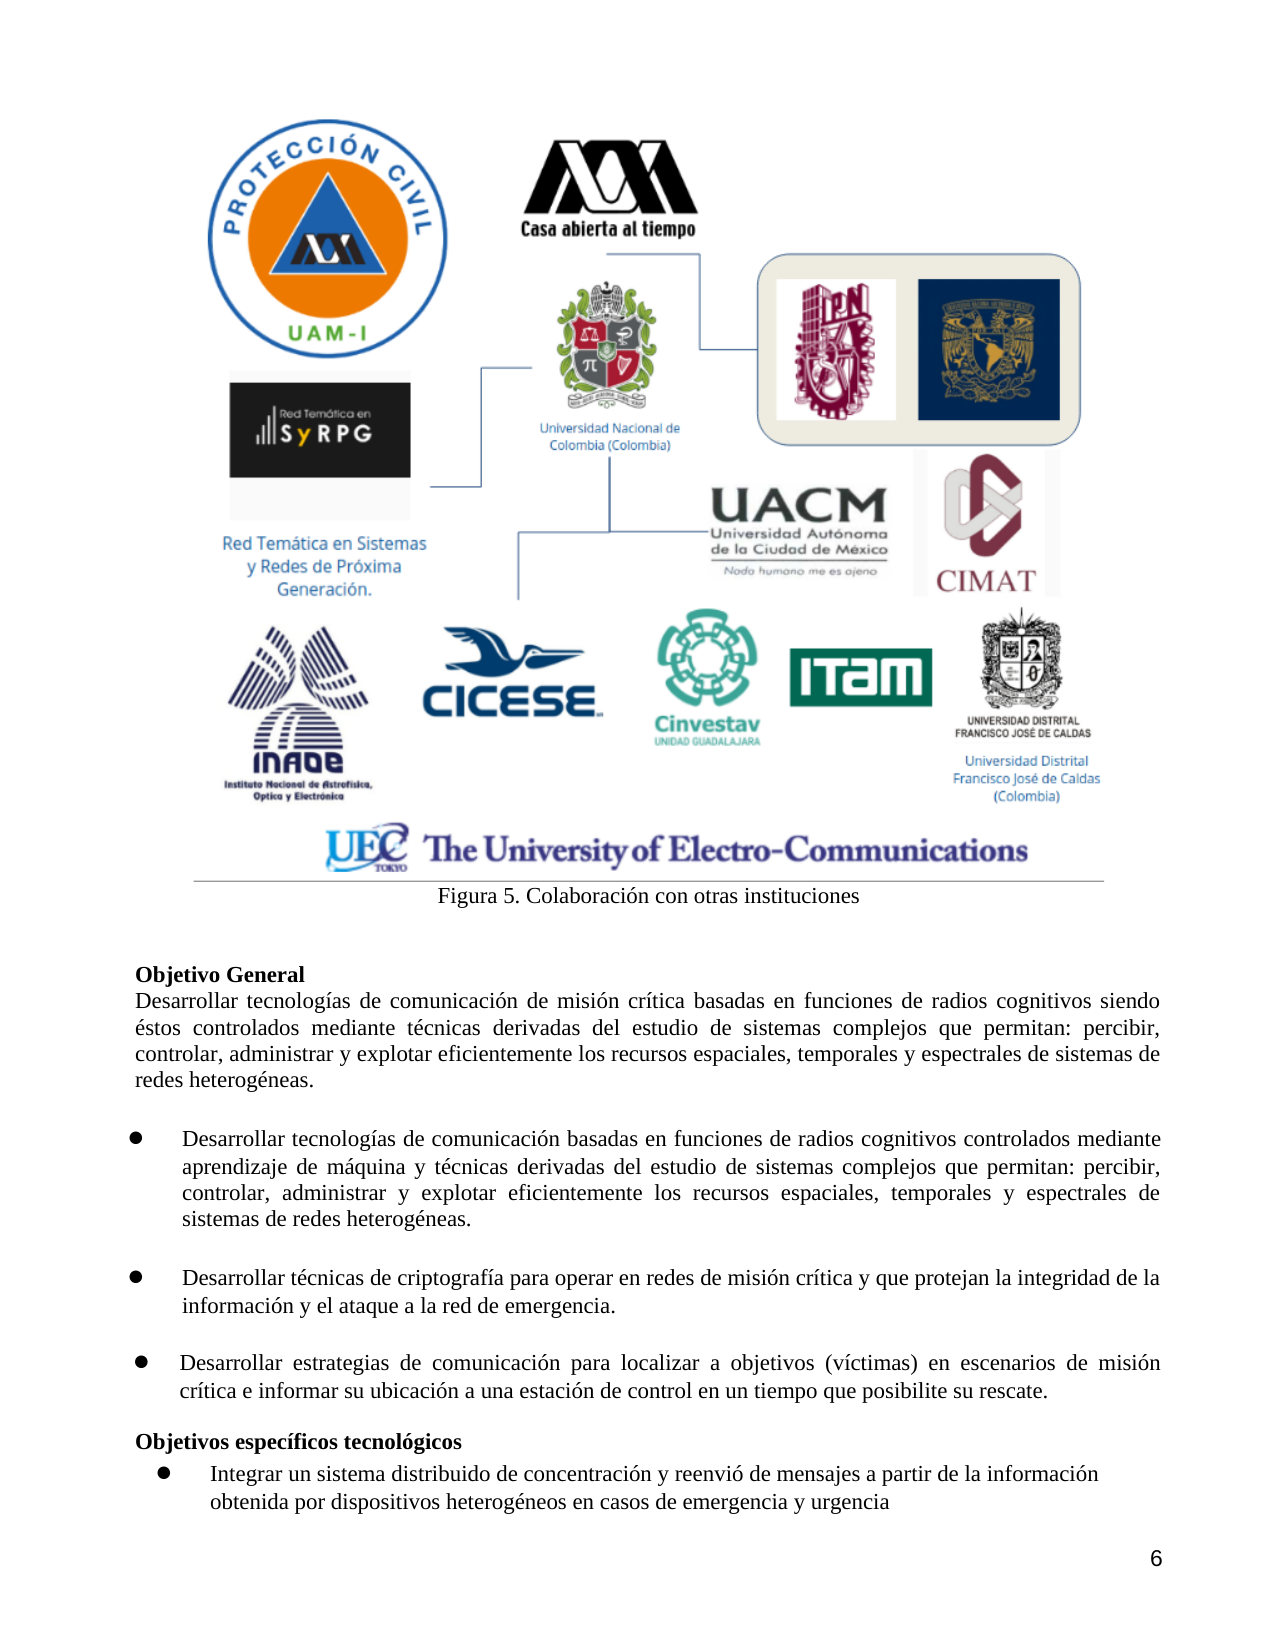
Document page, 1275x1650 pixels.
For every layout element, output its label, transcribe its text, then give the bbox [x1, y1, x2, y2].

list Desarrollar tecnologías de comunicación basadas en funciones de radios cognitivos controlados mediante aprendizaje de máquina y técnicas derivadas del estudio de sistemas complejos que permitan: percibir, controlar, administrar y explotar eficientemente los recursos espaciales, temporales y espectrales de sistemas de redes heterogéneas. [144, 1119, 1162, 1232]
picture [193, 112, 1105, 882]
text Objetivos específicos tecnológicos [135, 1428, 1162, 1454]
list Desarrollar estrategias de comunicación para localizar a objetivos (víctimas) en escenarios de misión crítica e informar su ubicación a una estación de control en un tiempo que posibilite su rescate. [150, 1343, 1162, 1403]
list Integrar un sistema distribuido de concentración y reenvió de mensajes a partir de la información obtenida por dispositivos heterogéneos en casos de emergencia y urgencia [172, 1454, 1162, 1514]
text Figura 5. Colaboración con otras instituciones [135, 882, 1162, 908]
text Objetivo General [135, 961, 1162, 987]
text Desarrollar tecnologías de comunicación de misión crítica basadas en funciones de radios cognitivos siendo éstos controlados mediante técnicas derivadas del estudio de sistemas complejos que permitan: percibir, controlar, administrar y explotar eficientemente los recursos espaciales, temporales y espectrales de sistemas de redes heterogéneas. [135, 987, 1162, 1093]
list Desarrollar técnicas de criptografía para operar en redes de misión crítica y que protejan la integridad de la información y el ataque a la red de emergencia. [144, 1258, 1162, 1318]
